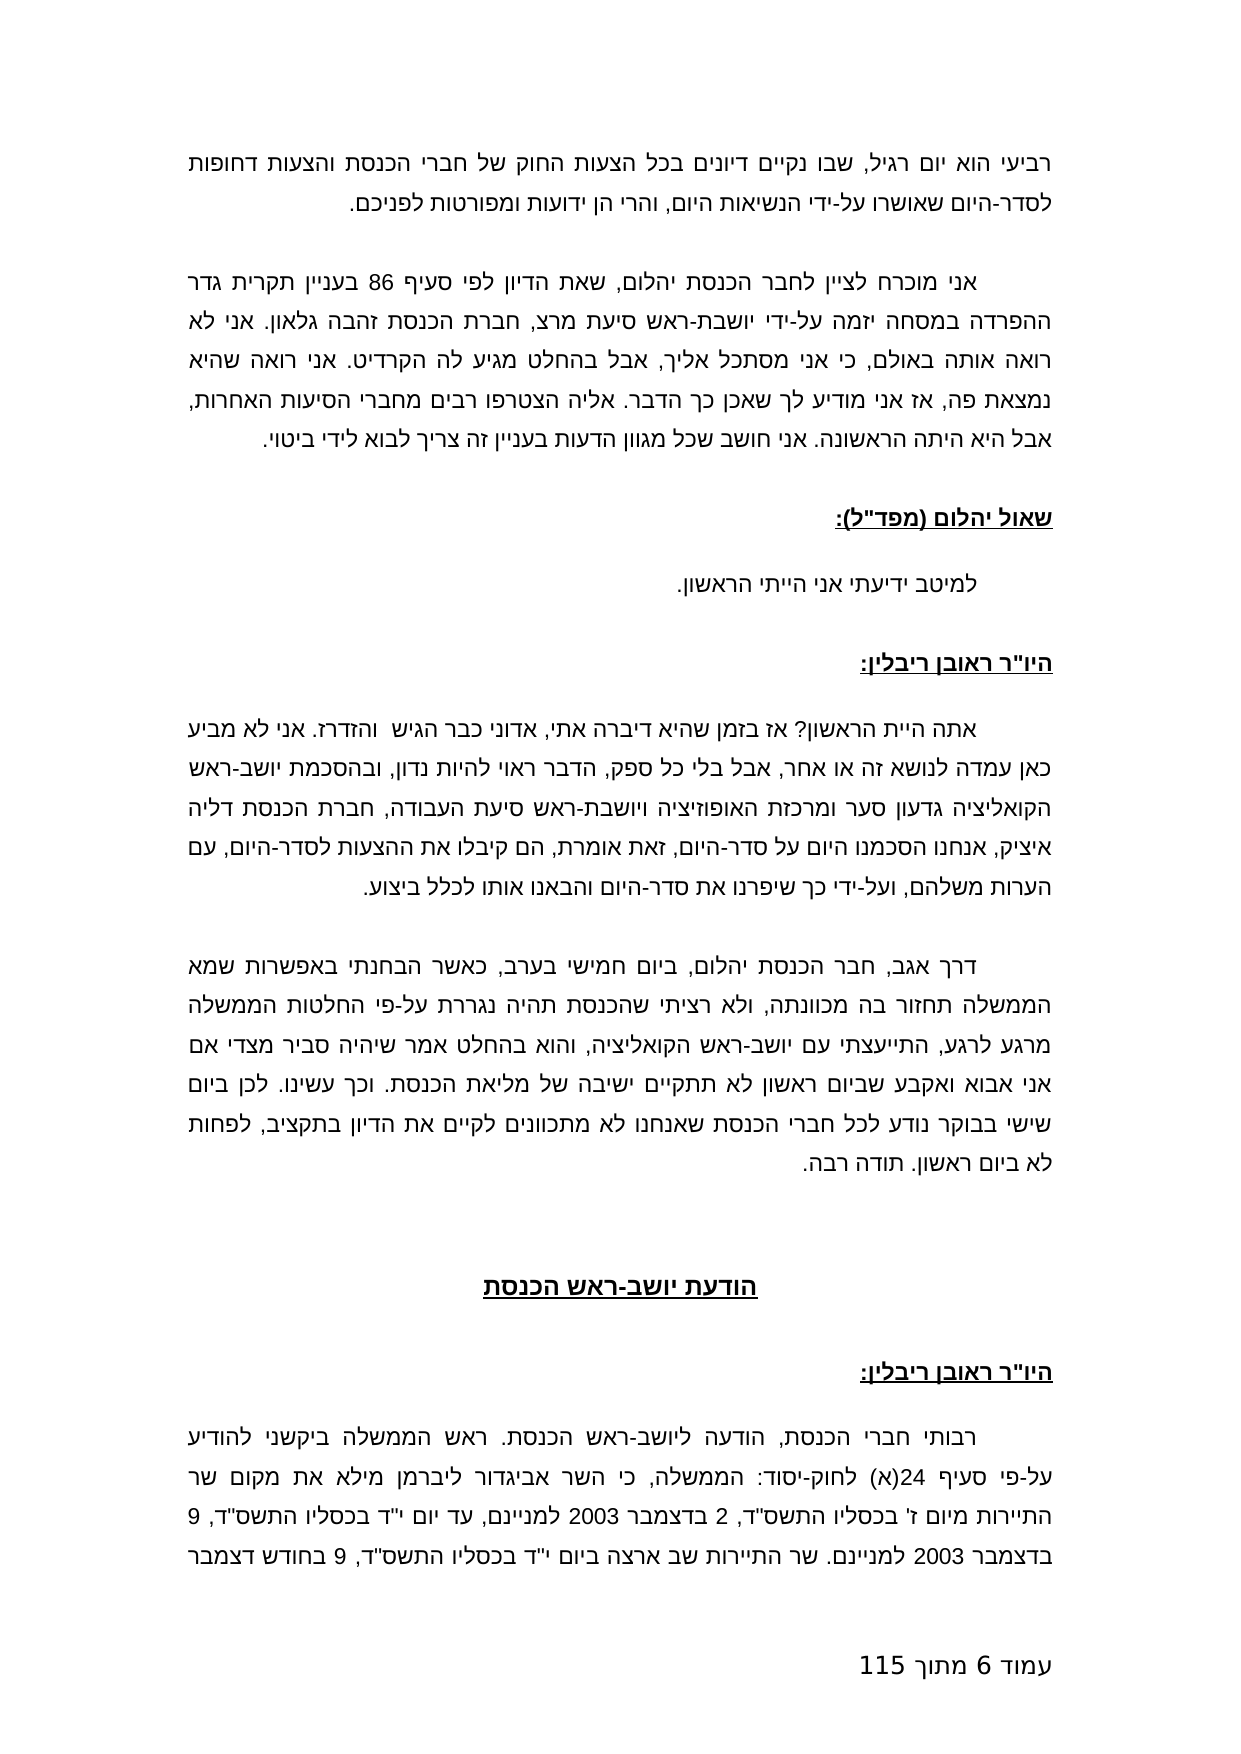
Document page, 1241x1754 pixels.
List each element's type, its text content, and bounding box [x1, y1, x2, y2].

text היו"ר ראובן ריבלין: [187, 1358, 1053, 1385]
text למיטב ידיעתי אני הייתי הראשון. [187, 571, 1053, 597]
text אני מוכרח לציין לחבר הכנסת יהלום, שאת הדיון לפי סעיף 86 בעניין תקרית גדר ההפרדה במסחה יזמה על-ידי יושבת-ראש סיעת מרצ, חברת הכנסת זהבה גלאון. אני לא רואה אותה באולם, כי אני מסתכל אליך, אבל בהחלט מגיע לה הקרדיט. אני רואה שהיא נמצאת פה, אז אני מודיע לך שאכן כך הדבר. אליה הצטרפו רבים מחברי הסיעות האחרות, אבל היא היתה הראשונה. אני חושב שכל מגוון הדעות בעניין זה צריך לבוא לידי ביטוי. [187, 268, 1053, 453]
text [187, 1424, 1053, 1569]
text הודעת יושב-ראש הכנסת [187, 1272, 1053, 1301]
text היו"ר ראובן ריבלין: [187, 650, 1053, 676]
text אתה היית הראשון? אז בזמן שהיא דיברה אתי, אדוני כבר הגיש והזדרז. אני לא מביע כאן עמדה לנושא זה או אחר, אבל בלי כל ספק, הדבר ראוי להיות נדון, ובהסכמת יושב-ראש הקואליציה גדעון סער ומרכזת האופוזיציה ויושבת-ראש סיעת העבודה, חברת הכנסת דליה איציק, אנחנו הסכמנו היום על סדר-היום, זאת אומרת, הם קיבלו את ההצעות לסדר-היום, עם הערות משלהם, ועל-ידי כך שיפרנו את סדר-היום והבאנו אותו לכלל ביצוע. [187, 716, 1053, 900]
text שאול יהלום (מפד"ל): [187, 505, 1053, 532]
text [187, 150, 1053, 216]
text דרך אגב, חבר הכנסת יהלום, ביום חמישי בערב, כאשר הבחנתי באפשרות שמא הממשלה תחזור בה מכוונתה, ולא רציתי שהכנסת תהיה נגררת על-פי החלטות הממשלה מרגע לרגע, התייעצתי עם יושב-ראש הקואליציה, והוא בהחלט אמר שיהיה סביר מצדי אם אני אבוא ואקבע שביום ראשון לא תתקיים ישיבה של מליאת הכנסת. וכך עשינו. לכן ביום שישי בבוקר נודע לכל חברי הכנסת שאנחנו לא מתכוונים לקיים את הדיון בתקציב, לפחות לא ביום ראשון. תודה רבה. [187, 953, 1053, 1177]
